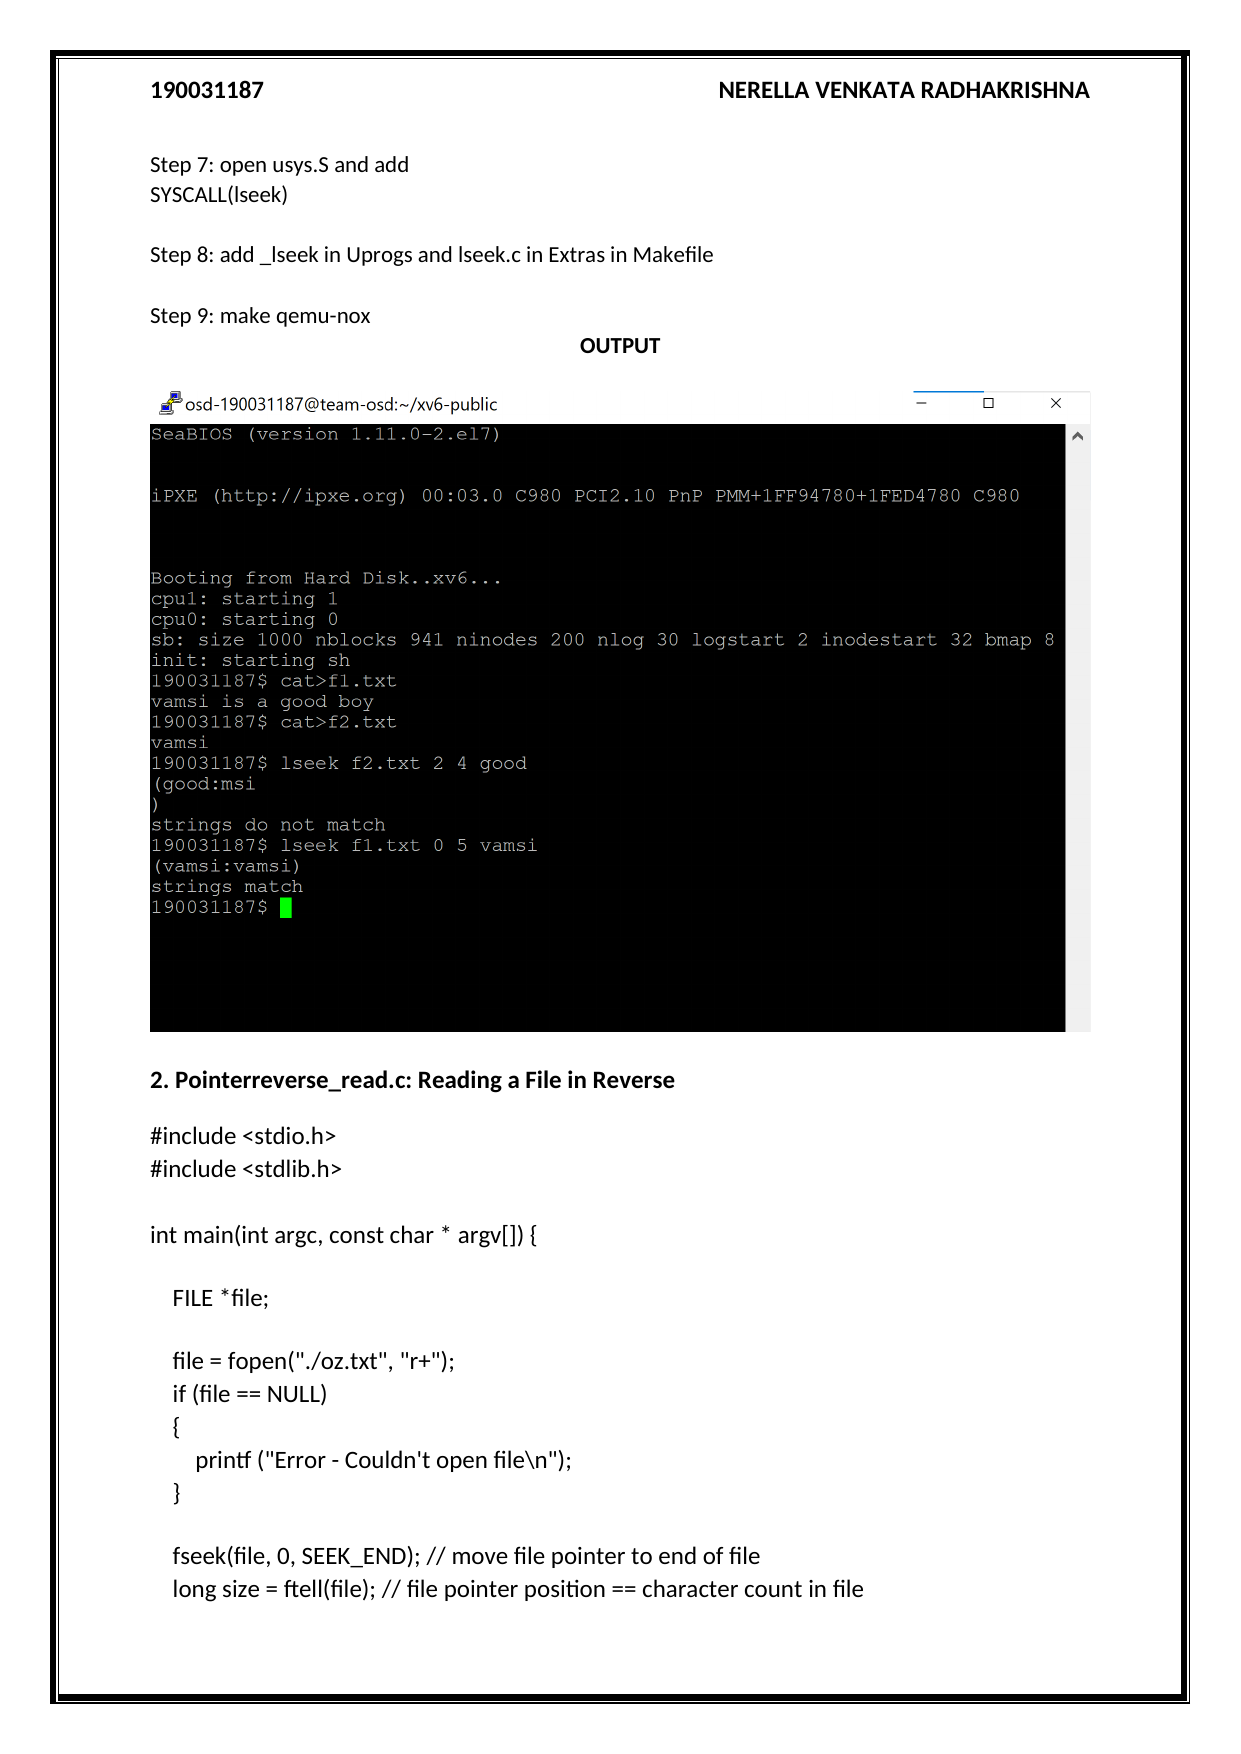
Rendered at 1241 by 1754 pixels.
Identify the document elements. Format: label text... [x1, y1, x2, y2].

text Step 8: add _lseek in Uprogs and lseek.c in Extras in Makefile [150, 241, 1090, 269]
text } [150, 1477, 1090, 1507]
text fseek(file, 0, SEEK_END); // move file pointer to end of file [150, 1540, 1090, 1571]
text file = fopen("./oz.txt", "r+"); [150, 1345, 1090, 1376]
text int main(int argc, const char * argv[]) { [150, 1219, 1090, 1249]
text printf ("Error - Couldn't open file\n"); [150, 1444, 1090, 1474]
text { [150, 1411, 1090, 1442]
text SYSCALL(lseek) [150, 180, 1090, 208]
text #include <stdlib.h> [150, 1153, 1090, 1184]
text long size = ftell(file); // file pointer position == character count in file [150, 1573, 1090, 1603]
text #include <stdio.h> [150, 1120, 1090, 1151]
text if (file == NULL) [150, 1378, 1090, 1409]
text FILE *file; [150, 1282, 1090, 1313]
text Step 7: open usys.S and add [150, 150, 1090, 178]
text Step 9: make qemu-nox [150, 301, 1090, 329]
text OUTPUT [150, 331, 1090, 359]
picture [150, 391, 1091, 1032]
text 2. Pointerreverse_read.c: Reading a File in Reverse [150, 1064, 1090, 1095]
